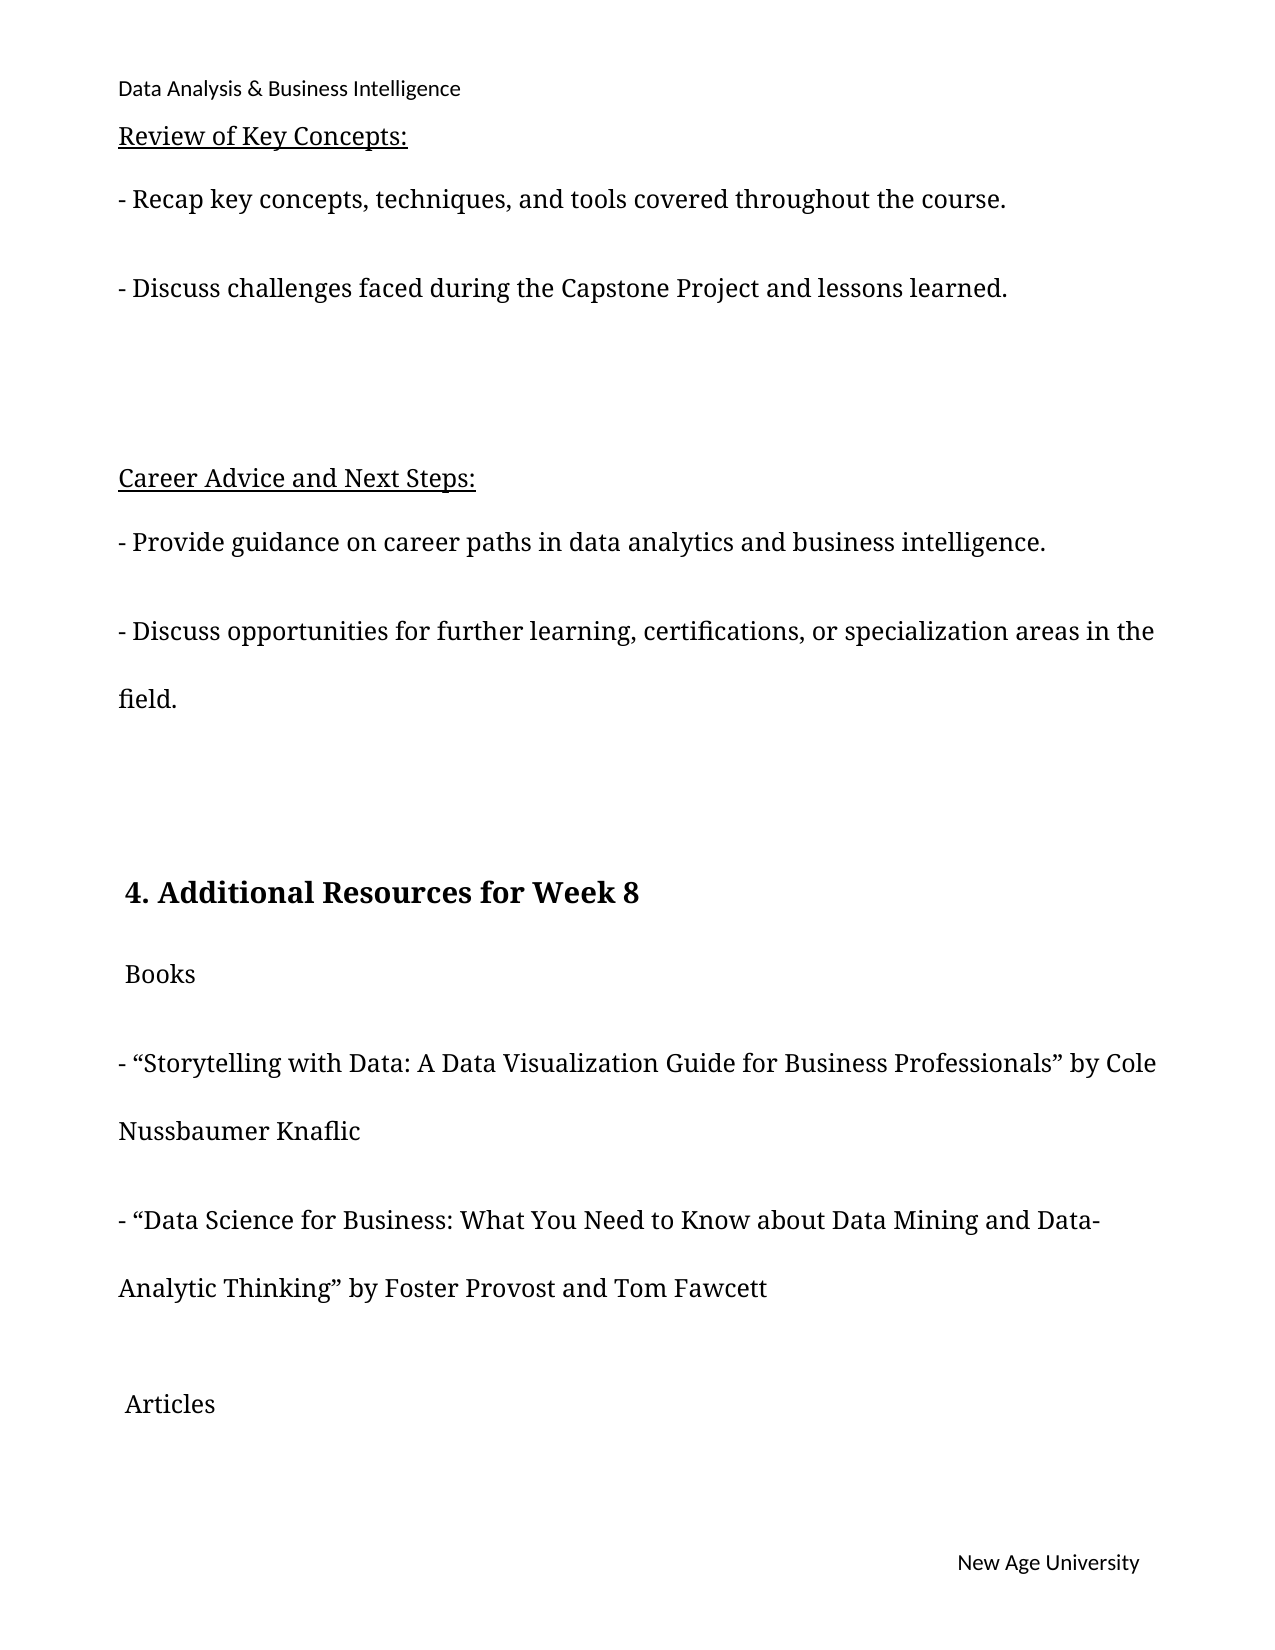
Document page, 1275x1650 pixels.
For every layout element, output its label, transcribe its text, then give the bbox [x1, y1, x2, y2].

text - “Storytelling with Data: A Data Visualization Guide for Business Professionals” by Cole Nussbaumer Knaflic [118, 1046, 1167, 1148]
text - Recap key concepts, techniques, and tools covered throughout the course. [118, 182, 1167, 216]
text - Discuss challenges faced during the Capstone Project and lessons learned. [118, 271, 1167, 305]
subtitle Review of Key Concepts: [118, 118, 1167, 152]
subtitle 4. Additional Resources for Week 8 [125, 872, 1167, 912]
text - “Data Science for Business: What You Need to Know about Data Mining and Data-Analytic Thinking” by Foster Provost and Tom Fawcett [118, 1203, 1167, 1305]
text Articles [118, 1386, 1167, 1420]
text - Provide guidance on career paths in data analytics and business intelligence. [118, 524, 1167, 559]
text - Discuss opportunities for further learning, certifications, or specialization areas in the field. [118, 613, 1167, 716]
subtitle Career Advice and Next Steps: [118, 461, 1167, 495]
text Books [118, 957, 1167, 991]
